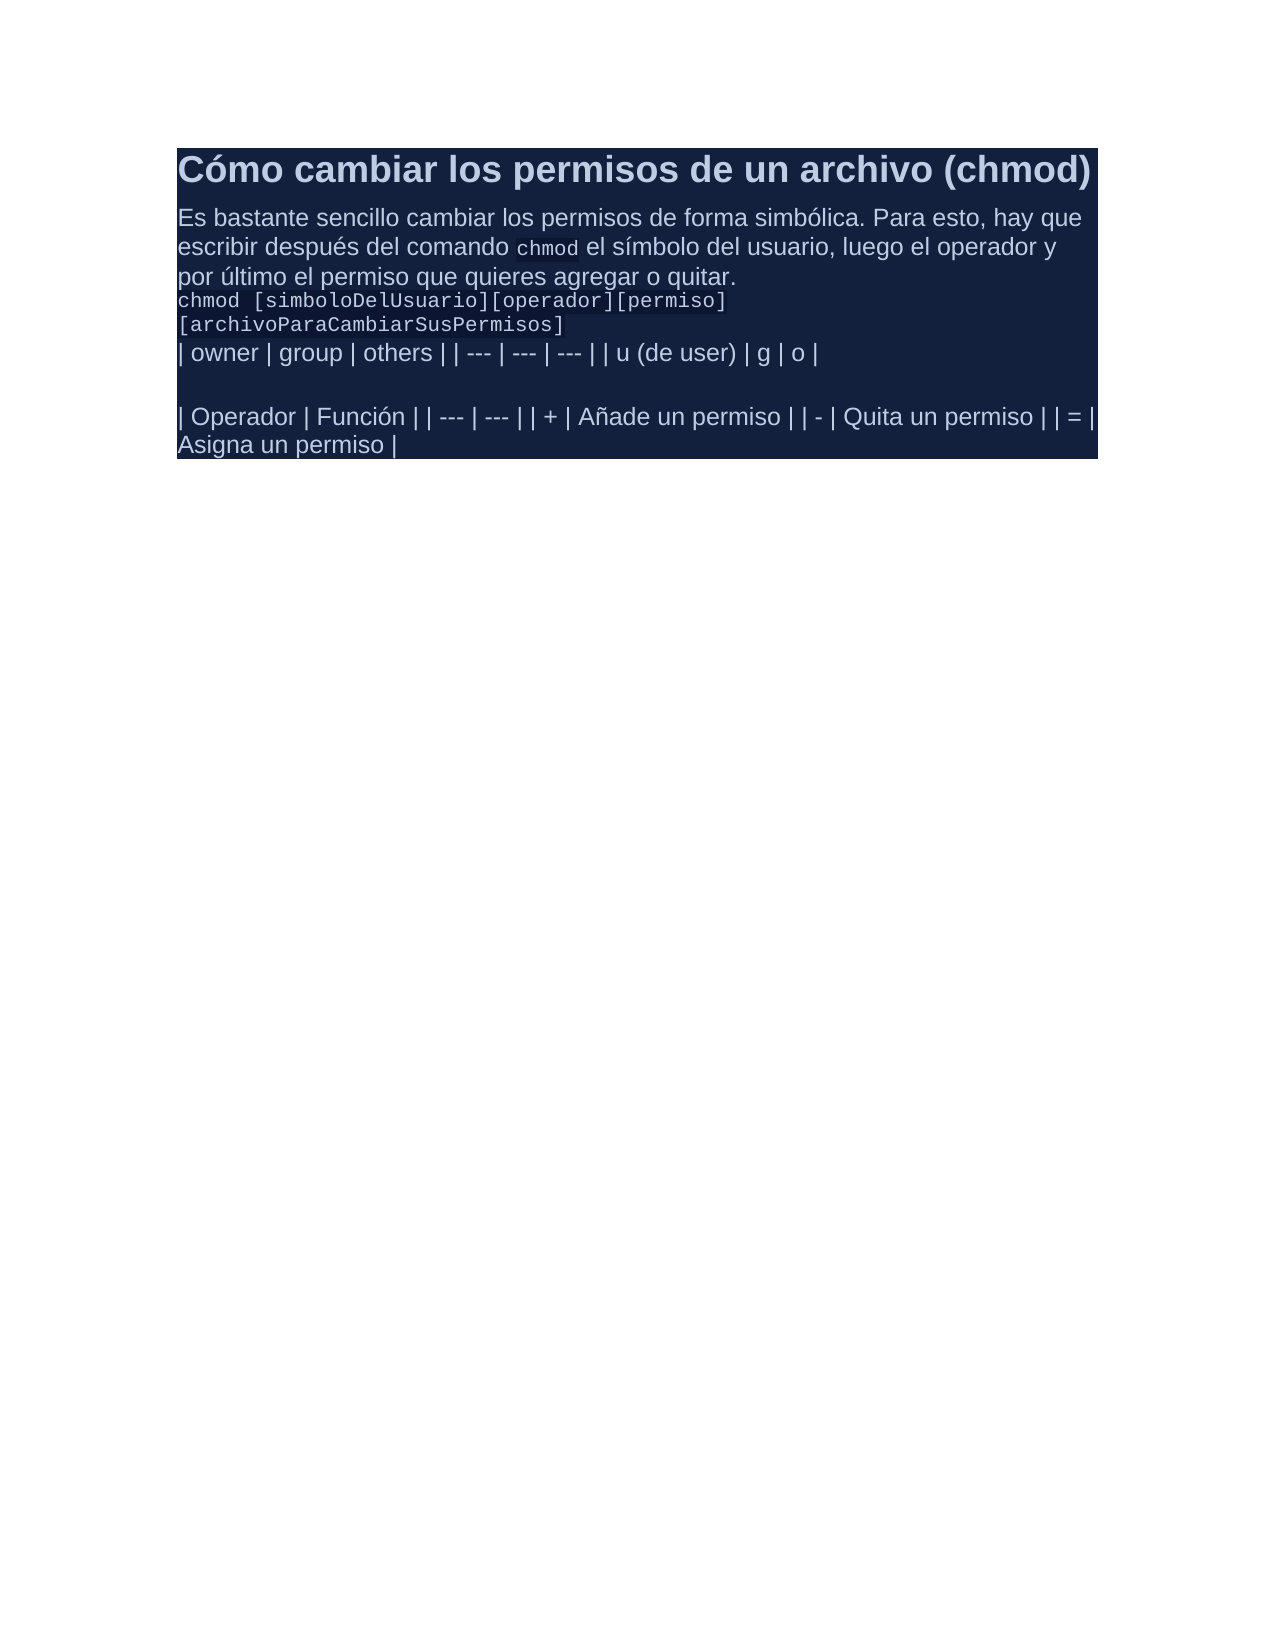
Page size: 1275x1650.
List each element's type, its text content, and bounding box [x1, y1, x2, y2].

text | owner | group | others | | --- | --- | --- | | u (de user) | g | o | [177, 338, 1098, 366]
text Cómo cambiar los permisos de un archivo (chmod) [177, 148, 1098, 191]
text chmod [simboloDelUsuario][operador][permiso] [archivoParaCambiarSusPermisos] [565, 290, 1098, 338]
text Es bastante sencillo cambiar los permisos de forma simbólica. Para esto, hay que escribir después del comando chmod el símbolo del usuario, luego el operador y por último el permiso que quieres agregar o quitar. [177, 203, 1098, 290]
text | Operador | Función | | --- | --- | | + | Añade un permiso | | - | Quita un permiso | | = | Asigna un permiso | [177, 401, 1098, 459]
